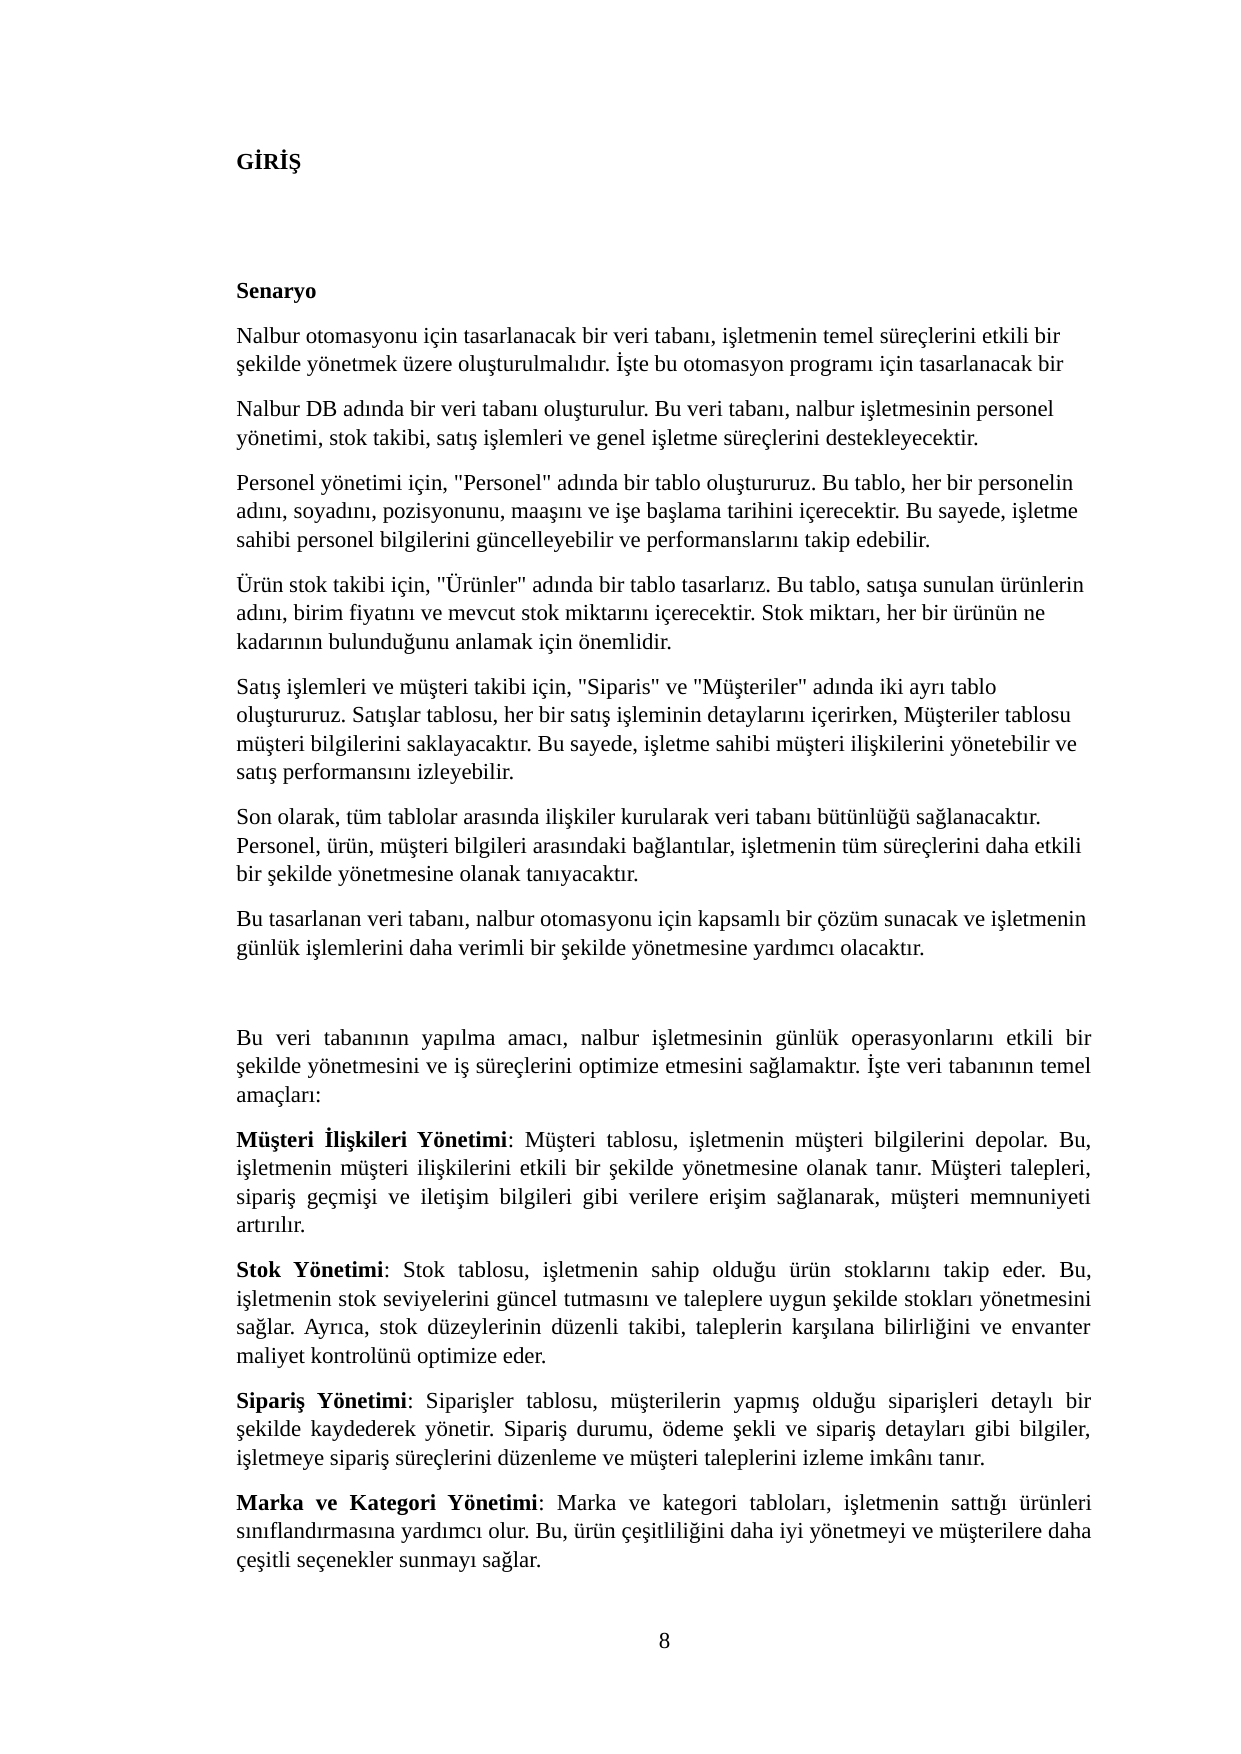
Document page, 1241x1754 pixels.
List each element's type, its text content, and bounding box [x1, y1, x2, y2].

text Nalbur DB adında bir veri tabanı oluşturulur. Bu veri tabanı, nalbur işletmesinin personel yönetimi, stok takibi, satış işlemleri ve genel işletme süreçlerini destekleyecektir. [236, 395, 1092, 450]
text Marka ve Kategori Yönetimi: Marka ve kategori tabloları, işletmenin sattığı ürünleri sınıflandırmasına yardımcı olur. Bu, ürün çeşitliliğini daha iyi yönetmeyi ve müşterilere daha çeşitli seçenekler sunmayı sağlar. [236, 1489, 1092, 1572]
subtitle GİRİŞ [236, 148, 1092, 174]
text Stok Yönetimi: Stok tablosu, işletmenin sahip olduğu ürün stoklarını takip eder. Bu, işletmenin stok seviyelerini güncel tutmasını ve taleplere uygun şekilde stokları yönetmesini sağlar. Ayrıca, stok düzeylerinin düzenli takibi, taleplerin karşılana bilirliğini ve envanter maliyet kontrolünü optimize eder. [236, 1256, 1092, 1368]
text Bu tasarlanan veri tabanı, nalbur otomasyonu için kapsamlı bir çözüm sunacak ve işletmenin günlük işlemlerini daha verimli bir şekilde yönetmesine yardımcı olacaktır. [236, 905, 1092, 960]
text Senaryo [236, 277, 1092, 303]
text Ürün stok takibi için, "Ürünler" adında bir tablo tasarlarız. Bu tablo, satışa sunulan ürünlerin adını, birim fiyatını ve mevcut stok miktarını içerecektir. Stok miktarı, her bir ürünün ne kadarının bulunduğunu anlamak için önemlidir. [236, 571, 1092, 654]
text Son olarak, tüm tablolar arasında ilişkiler kurularak veri tabanı bütünlüğü sağlanacaktır. Personel, ürün, müşteri bilgileri arasındaki bağlantılar, işletmenin tüm süreçlerini daha etkili bir şekilde yönetmesine olanak tanıyacaktır. [236, 803, 1092, 887]
text Nalbur otomasyonu için tasarlanacak bir veri tabanı, işletmenin temel süreçlerini etkili bir şekilde yönetmek üzere oluşturulmalıdır. İşte bu otomasyon programı için tasarlanacak bir [236, 322, 1092, 377]
text Sipariş Yönetimi: Siparişler tablosu, müşterilerin yapmış olduğu siparişleri detaylı bir şekilde kaydederek yönetir. Sipariş durumu, ödeme şekli ve sipariş detayları gibi bilgiler, işletmeye sipariş süreçlerini düzenleme ve müşteri taleplerini izleme imkânı tanır. [236, 1387, 1092, 1470]
text Personel yönetimi için, "Personel" adında bir tablo oluştururuz. Bu tablo, her bir personelin adını, soyadını, pozisyonunu, maaşını ve işe başlama tarihini içerecektir. Bu sayede, işletme sahibi personel bilgilerini güncelleyebilir ve performanslarını takip edebilir. [236, 469, 1092, 552]
text Bu veri tabanının yapılma amacı, nalbur işletmesinin günlük operasyonlarını etkili bir şekilde yönetmesini ve iş süreçlerini optimize etmesini sağlamaktır. İşte veri tabanının temel amaçları: [236, 1024, 1092, 1107]
text Müşteri İlişkileri Yönetimi: Müşteri tablosu, işletmenin müşteri bilgilerini depolar. Bu, işletmenin müşteri ilişkilerini etkili bir şekilde yönetmesine olanak tanır. Müşteri talepleri, sipariş geçmişi ve iletişim bilgileri gibi verilere erişim sağlanarak, müşteri memnuniyeti artırılır. [236, 1126, 1092, 1238]
text Satış işlemleri ve müşteri takibi için, "Siparis" ve "Müşteriler" adında iki ayrı tablo oluştururuz. Satışlar tablosu, her bir satış işleminin detaylarını içerirken, Müşteriler tablosu müşteri bilgilerini saklayacaktır. Bu sayede, işletme sahibi müşteri ilişkilerini yönetebilir ve satış performansını izleyebilir. [236, 673, 1092, 784]
